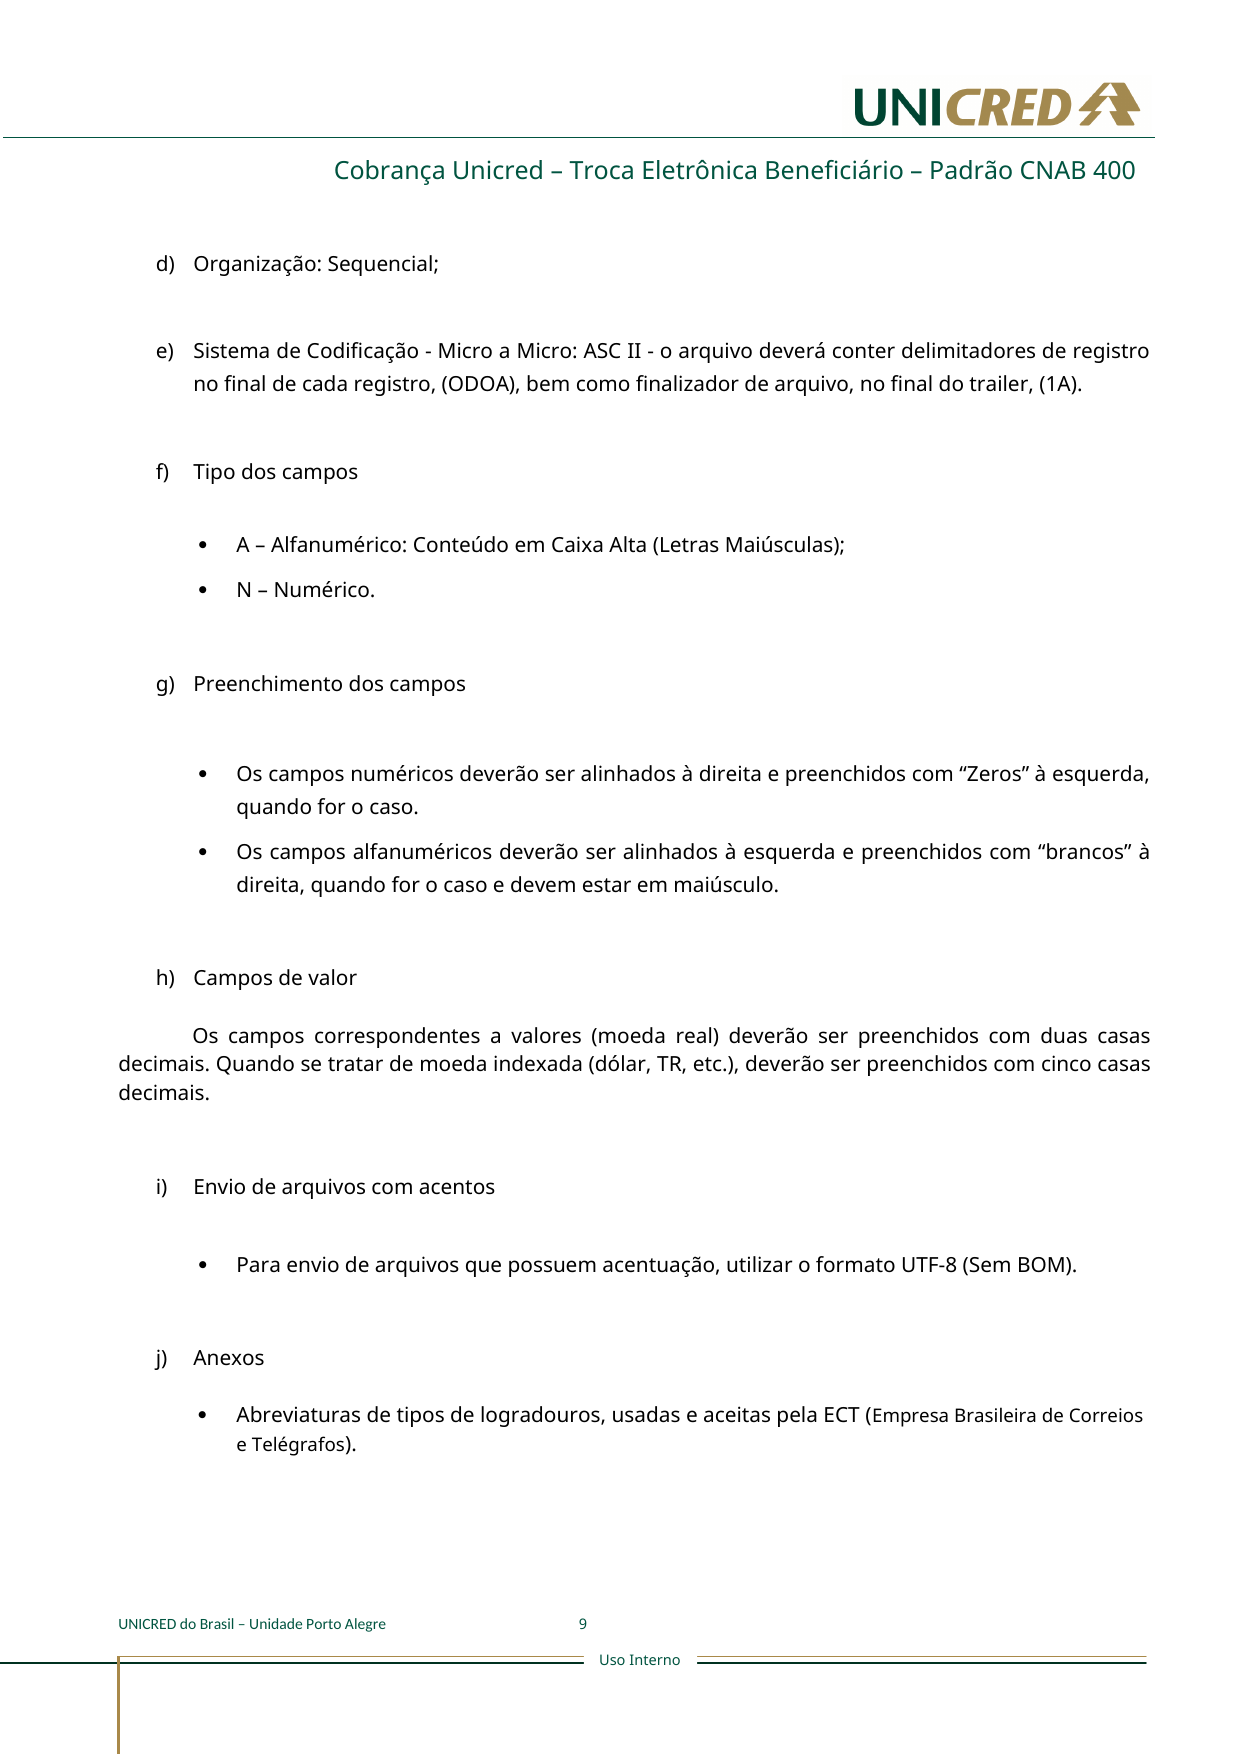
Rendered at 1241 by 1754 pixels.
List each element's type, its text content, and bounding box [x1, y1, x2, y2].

list Os campos alfanuméricos deverão ser alinhados à esquerda e preenchidos com “brancos” à direita, quando for o caso e devem estar em maiúsculo. [199, 837, 1152, 898]
picture [841, 75, 1152, 137]
list N – Numérico. [199, 576, 1152, 604]
text Os campos correspondentes a valores (moeda real) deverão ser preenchidos com duas casas decimais. Quando se tratar de moeda indexada (dólar, TR, etc.), deverão ser preenchidos com cinco casas decimais. [118, 1021, 1152, 1106]
list Para envio de arquivos que possuem acentuação, utilizar o formato UTF-8 (Sem BOM). [199, 1250, 1152, 1278]
list Organização: Sequencial; [156, 249, 1152, 277]
list Anexos [156, 1343, 1152, 1372]
list A – Alfanumérico: Conteúdo em Caixa Alta (Letras Maiúsculas); [199, 531, 1152, 559]
list Abreviaturas de tipos de logradouros, usadas e aceitas pela ECT (Empresa Brasileira de Correios e Telégrafos). [199, 1400, 1152, 1457]
list Preenchimento dos campos [156, 669, 1152, 698]
list Campos de valor [156, 963, 1152, 992]
list Tipo dos campos [156, 457, 1152, 485]
list Sistema de Codificação - Micro a Micro: ASC II - o arquivo deverá conter delimitadores de registro no final de cada registro, (ODOA), bem como finalizador de arquivo, no final do trailer, (1A). [156, 337, 1152, 398]
list Envio de arquivos com acentos [156, 1172, 1152, 1201]
list Os campos numéricos deverão ser alinhados à direita e preenchidos com “Zeros” à esquerda, quando for o caso. [199, 759, 1152, 820]
